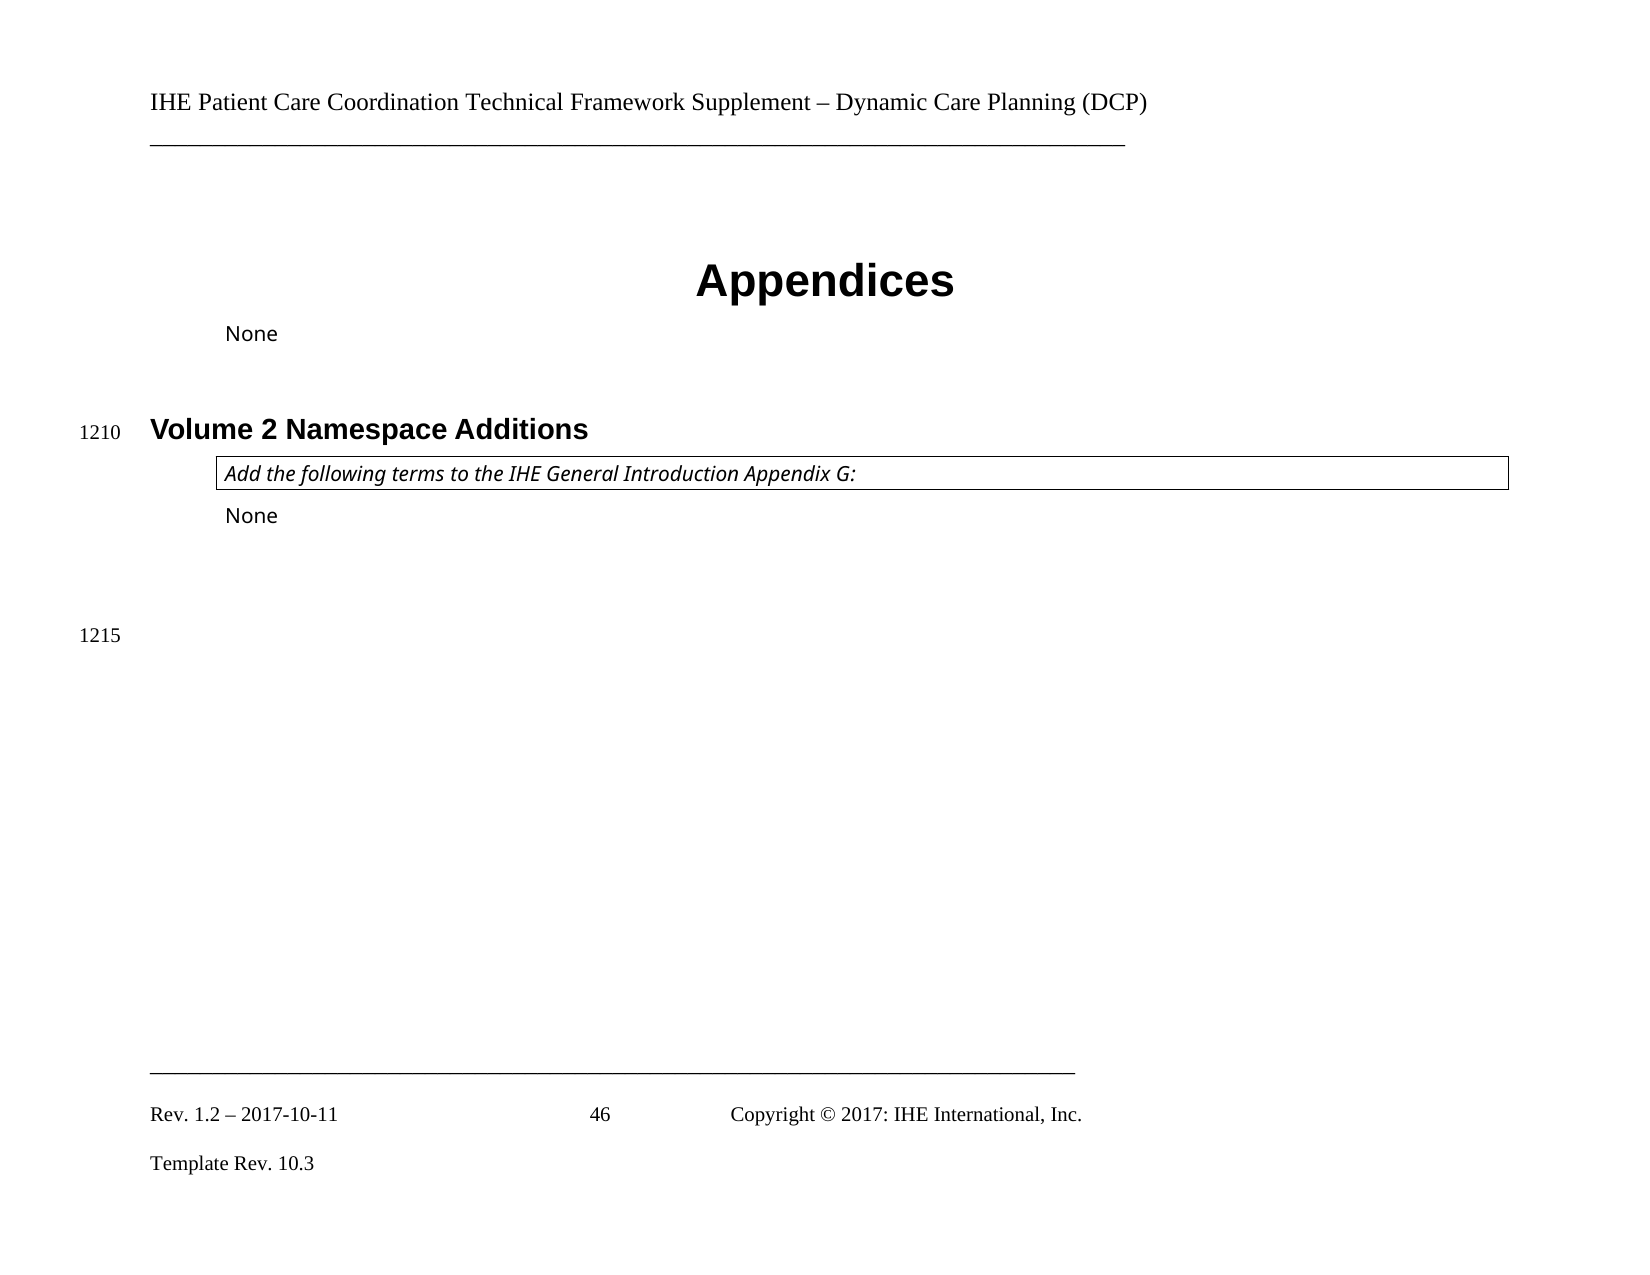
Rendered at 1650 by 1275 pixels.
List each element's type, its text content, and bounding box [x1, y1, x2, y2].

text None [225, 320, 1500, 347]
text Add the following terms to the IHE General Introduction Appendix G: [217, 457, 1508, 489]
title Appendices [150, 253, 1500, 306]
text None [225, 502, 1500, 529]
subtitle Volume 2 Namespace Additions [150, 412, 1500, 445]
